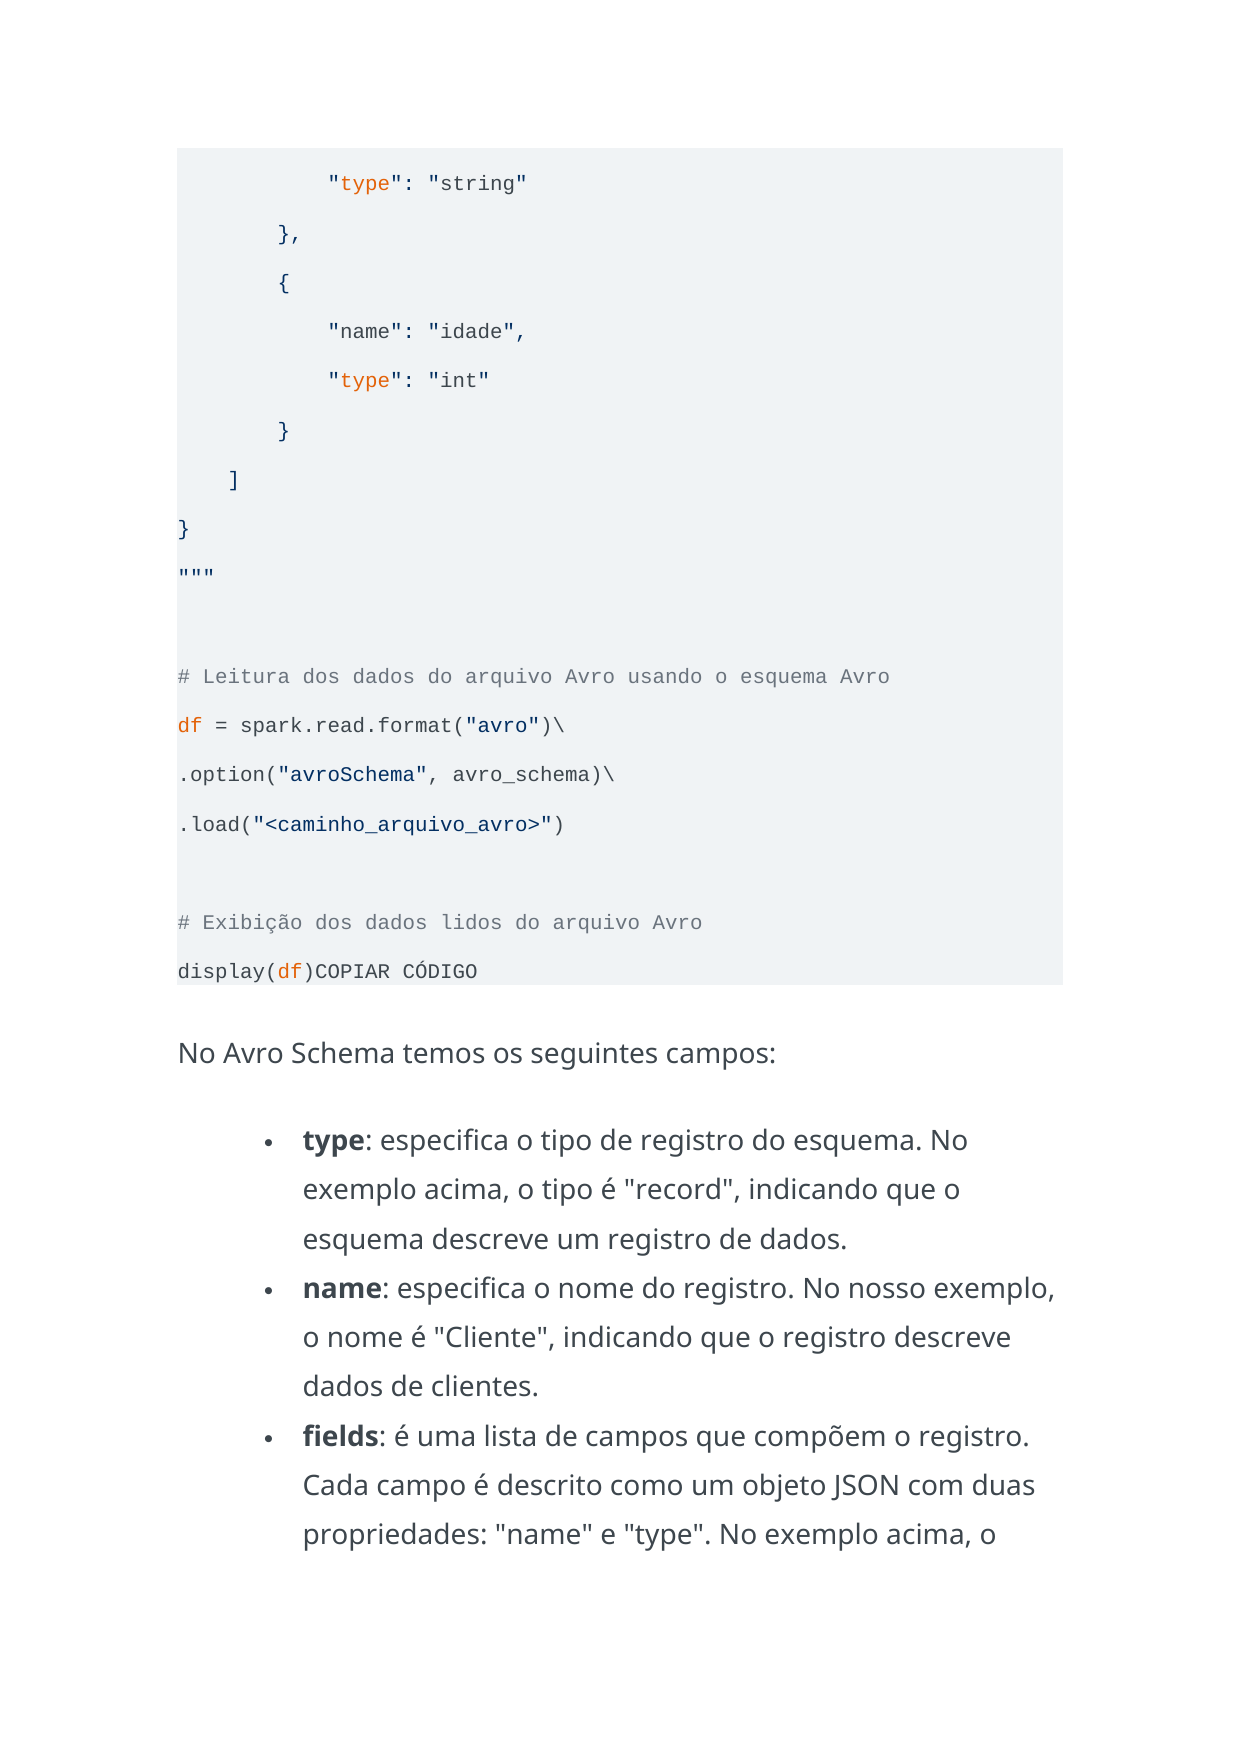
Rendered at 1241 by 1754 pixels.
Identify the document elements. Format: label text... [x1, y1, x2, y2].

text display(df)COPIAR CÓDIGO [177, 936, 1063, 985]
text # Exibição dos dados lidos do arquivo Avro [177, 887, 1063, 936]
text } [177, 394, 1063, 443]
text # Leitura dos dados do arquivo Avro usando o esquema Avro [177, 640, 1063, 689]
list type: especifica o tipo de registro do esquema. No exemplo acima, o tipo é "record", indicando que o esquema descreve um registro de dados. [265, 1109, 1063, 1257]
text } [177, 492, 1063, 542]
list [265, 1405, 1063, 1553]
list name: especifica o nome do registro. No nosso exemplo, o nome é "Cliente", indicando que o registro descreve dados de clientes. [265, 1257, 1063, 1405]
text .option("avroSchema", avro_schema)\ [177, 739, 1063, 788]
text { [177, 246, 1063, 295]
text """ [177, 542, 1063, 591]
text "name": "idade", [177, 295, 1063, 345]
text .load("<caminho_arquivo_avro>") [177, 788, 1063, 837]
text "type": "int" [177, 345, 1063, 394]
text ] [177, 443, 1063, 492]
text }, [177, 197, 1063, 246]
text df = spark.read.format("avro")\ [177, 689, 1063, 739]
text "type": "string" [177, 148, 1063, 197]
text No Avro Schema temos os seguintes campos: [177, 1023, 1063, 1072]
